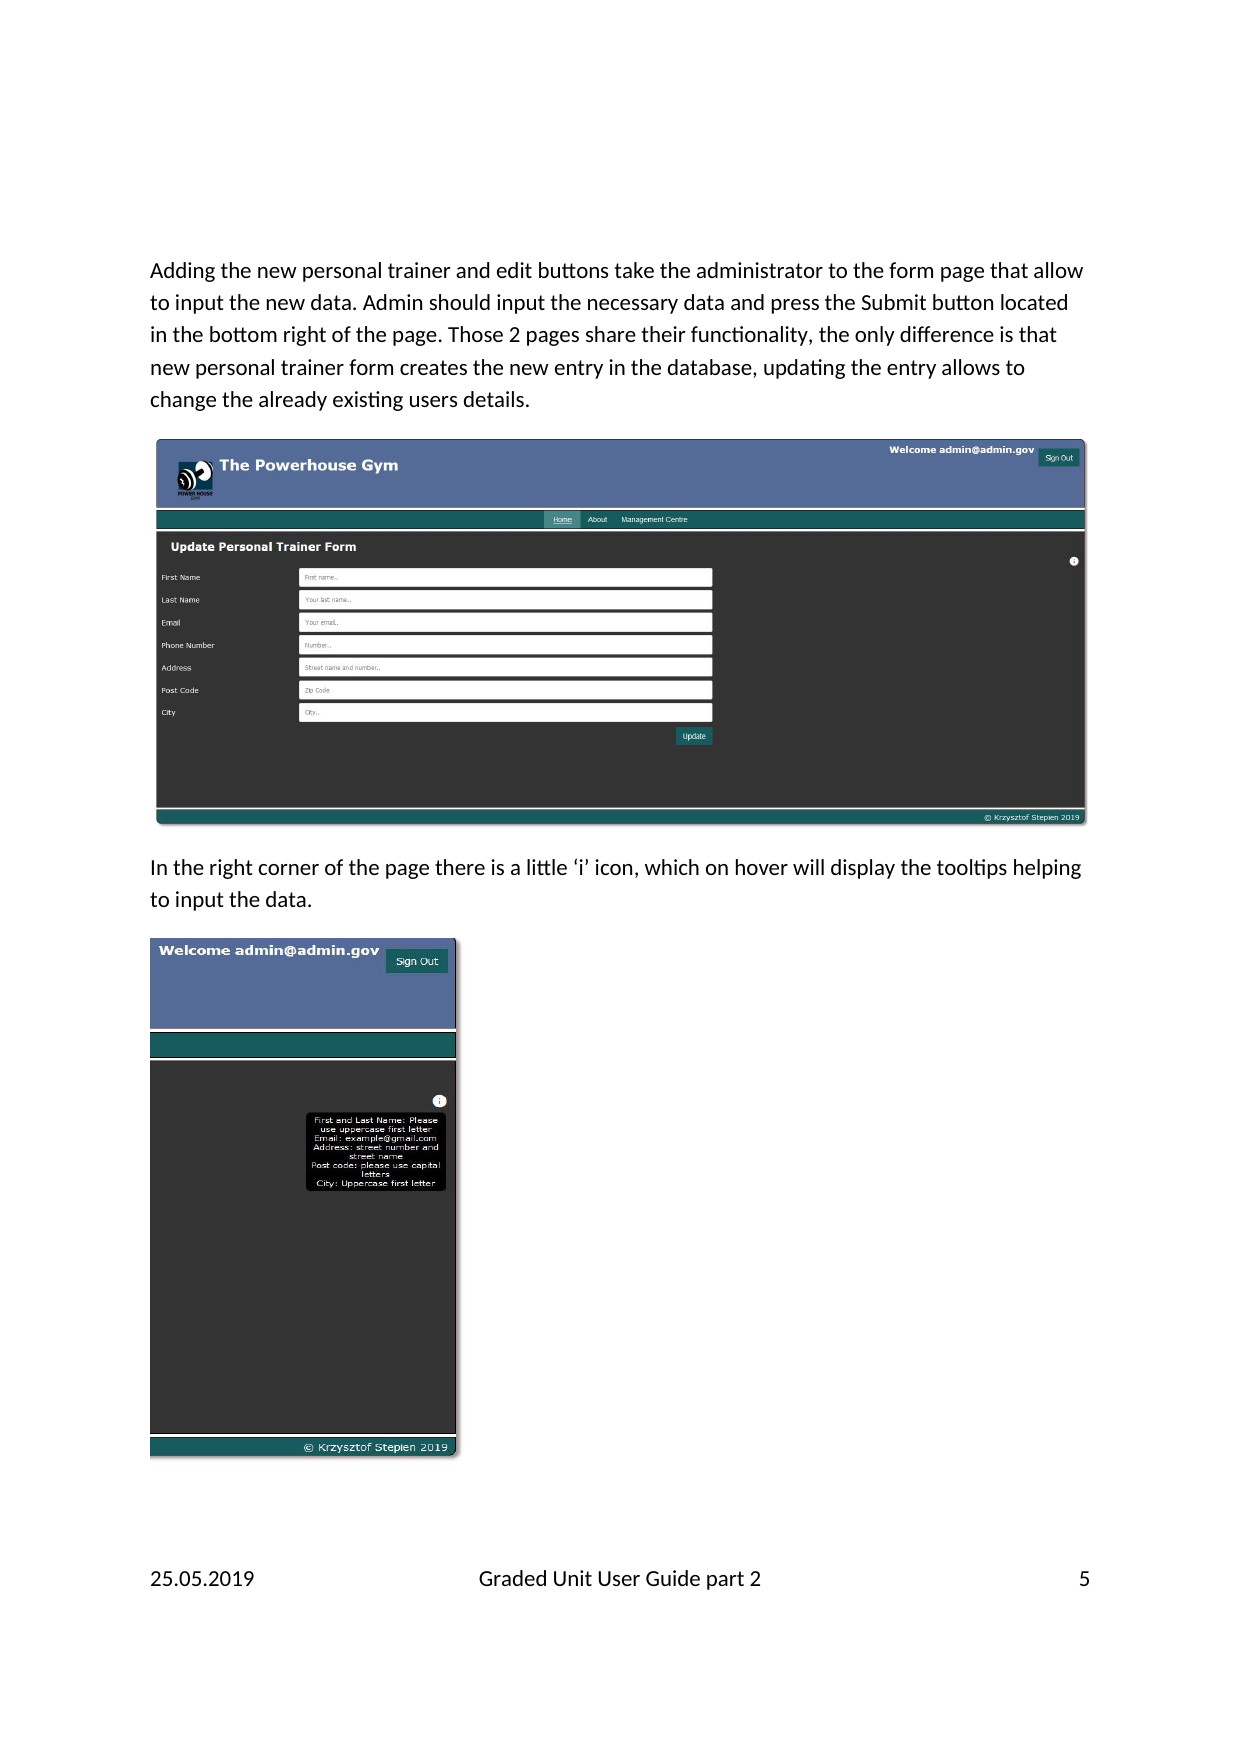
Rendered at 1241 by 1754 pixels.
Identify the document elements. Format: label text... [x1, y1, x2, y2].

picture [150, 938, 471, 1467]
text Adding the new personal trainer and edit buttons take the administrator to the form page that allow to input the new data. Admin should input the necessary data and press the Submit button located in the bottom right of the page. Those 2 pages share their functionality, the only difference is that new personal trainer form creates the new entry in the database, updating the entry allows to change the already existing users details. [150, 256, 1090, 413]
text In the right corner of the page there is a little ‘i’ icon, which on hover will display the tooltips helping to input the data. [150, 853, 1090, 914]
picture [150, 437, 1088, 829]
